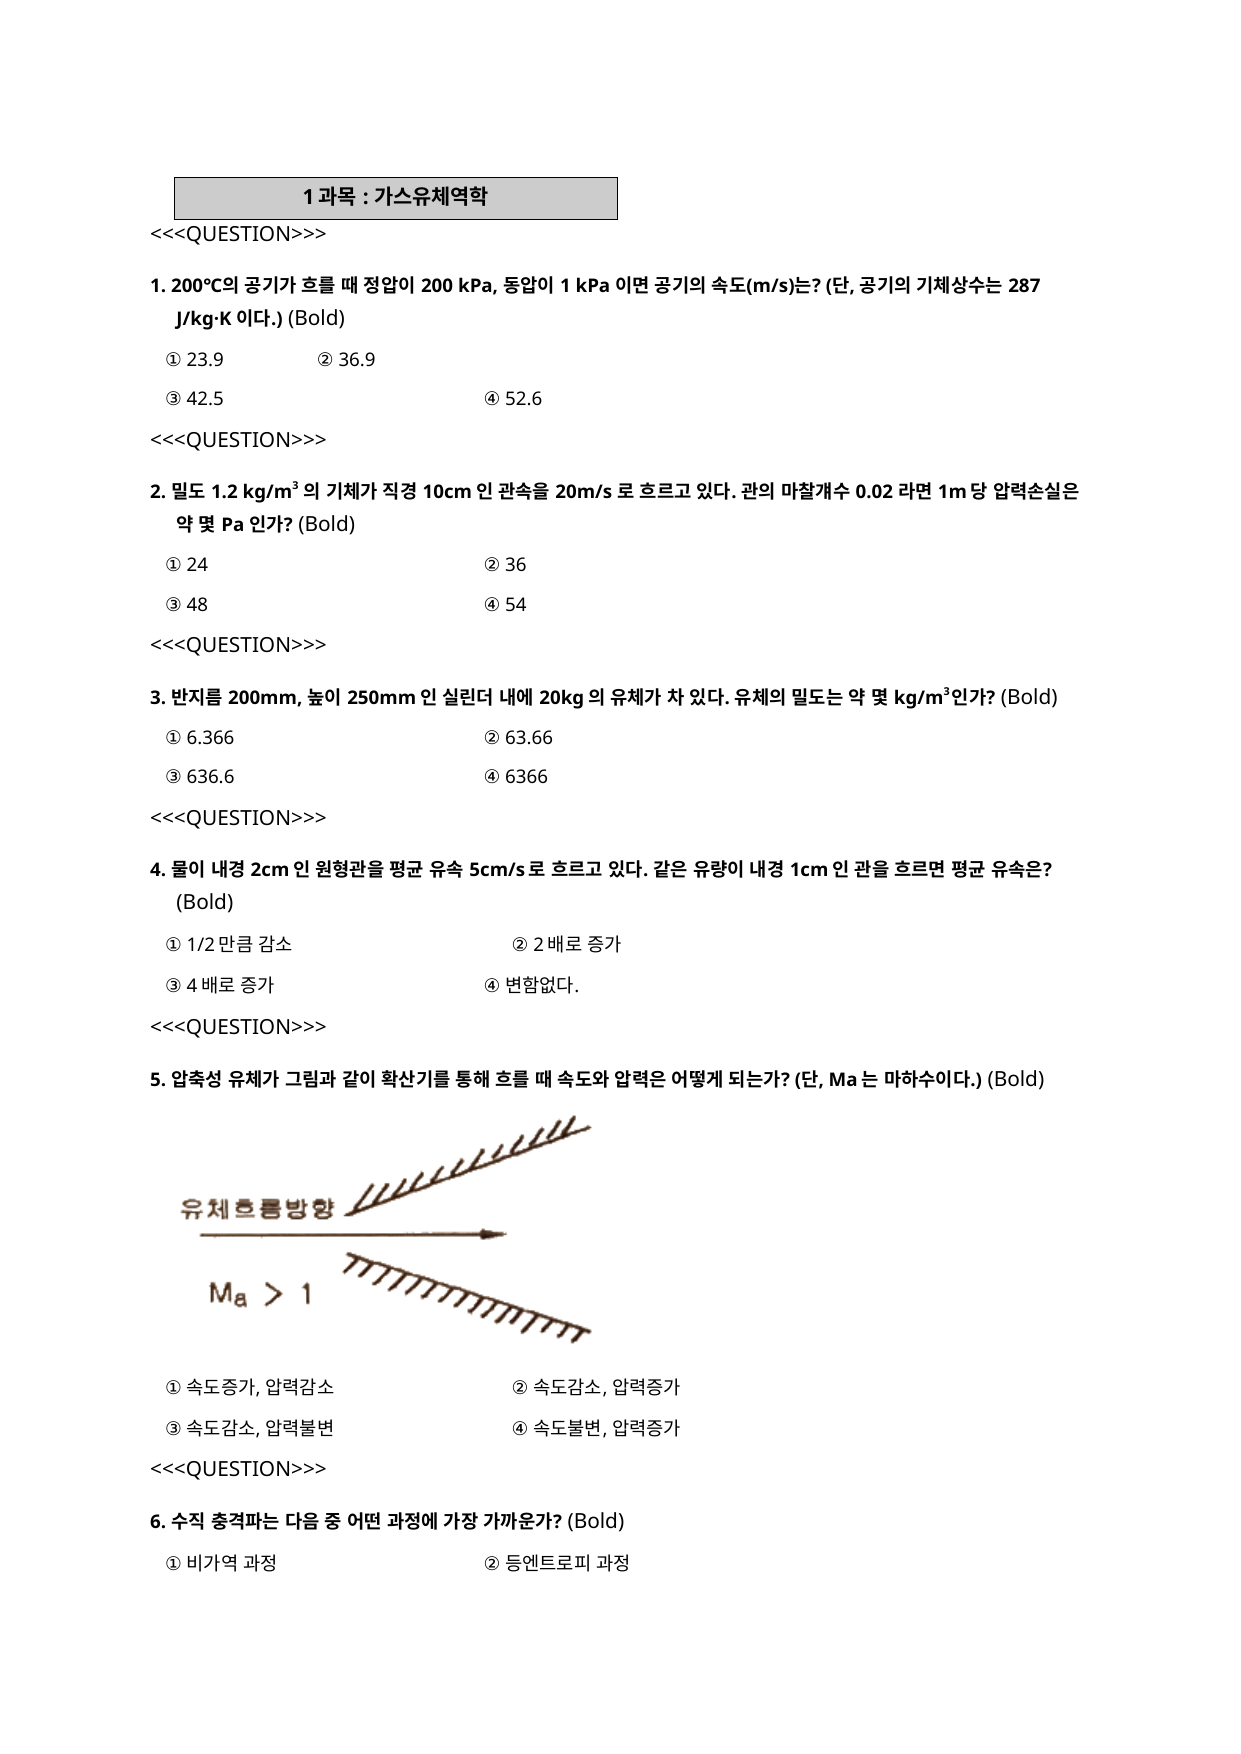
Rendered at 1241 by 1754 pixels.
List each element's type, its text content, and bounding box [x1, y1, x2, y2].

text 2. 밀도 1.2 kg/m3 의 기체가 직경 10cm인 관속을 20m/s 로 흐르고 있다. 관의 마찰걔수 0.02 라면 1m당 압력손실은 약 몇 Pa 인가? (Bold) [150, 476, 1090, 537]
text <<<QUESTION>>> [150, 630, 1090, 659]
text ③ 속도감소, 압력불변 ④ 속도불변, 압력증가 [150, 1413, 1090, 1441]
text <<<QUESTION>>> [150, 219, 1090, 248]
text ① 23.9 ② 36.9 [150, 346, 1090, 371]
text <<<QUESTION>>> [150, 803, 1090, 832]
text <<<QUESTION>>> [150, 425, 1090, 453]
text ① 24 ② 36 [150, 551, 1090, 577]
text 5. 압축성 유체가 그림과 같이 확산기를 통해 흐를 때 속도와 압력은 어떻게 되는가? (단, Ma는 마하수이다.) (Bold) [150, 1064, 1090, 1092]
text 1. 200℃의 공기가 흐를 때 정압이 200 kPa, 동압이 1 kPa 이면 공기의 속도(m/s)는? (단, 공기의 기체상수는 287 J/kg·K 이다.) (Bold) [150, 271, 1090, 332]
text ① 6.366 ② 63.66 [150, 724, 1090, 750]
text 4. 물이 내경 2cm인 원형관을 평균 유속 5cm/s로 흐르고 있다. 같은 유량이 내경 1cm인 관을 흐르면 평균 유속은? (Bold) [150, 855, 1090, 916]
text ① 비가역 과정 ② 등엔트로피 과정 [150, 1548, 1090, 1576]
text ③ 4배로 증가 ④ 변함없다. [150, 971, 1090, 998]
text 3. 반지름 200mm, 높이 250mm인 실린더 내에 20kg의 유체가 차 있다. 유체의 밀도는 약 몇 kg/m3인가? (Bold) [150, 682, 1090, 710]
text ③ 636.6 ④ 6366 [150, 764, 1090, 789]
table_header 1과목 : 가스유체역학 [175, 178, 617, 219]
text <<<QUESTION>>> [150, 1012, 1090, 1041]
text ① 속도증가, 압력감소 ② 속도감소, 압력증가 [150, 1372, 1090, 1399]
text <<<QUESTION>>> [150, 1454, 1090, 1483]
picture [164, 1106, 612, 1353]
text ③ 42.5 ④ 52.6 [150, 385, 1090, 411]
text ① 1/2만큼 감소 ② 2배로 증가 [150, 930, 1090, 957]
text 6. 수직 충격파는 다음 중 어떤 과정에 가장 가까운가? (Bold) [150, 1506, 1090, 1534]
text ③ 48 ④ 54 [150, 591, 1090, 616]
